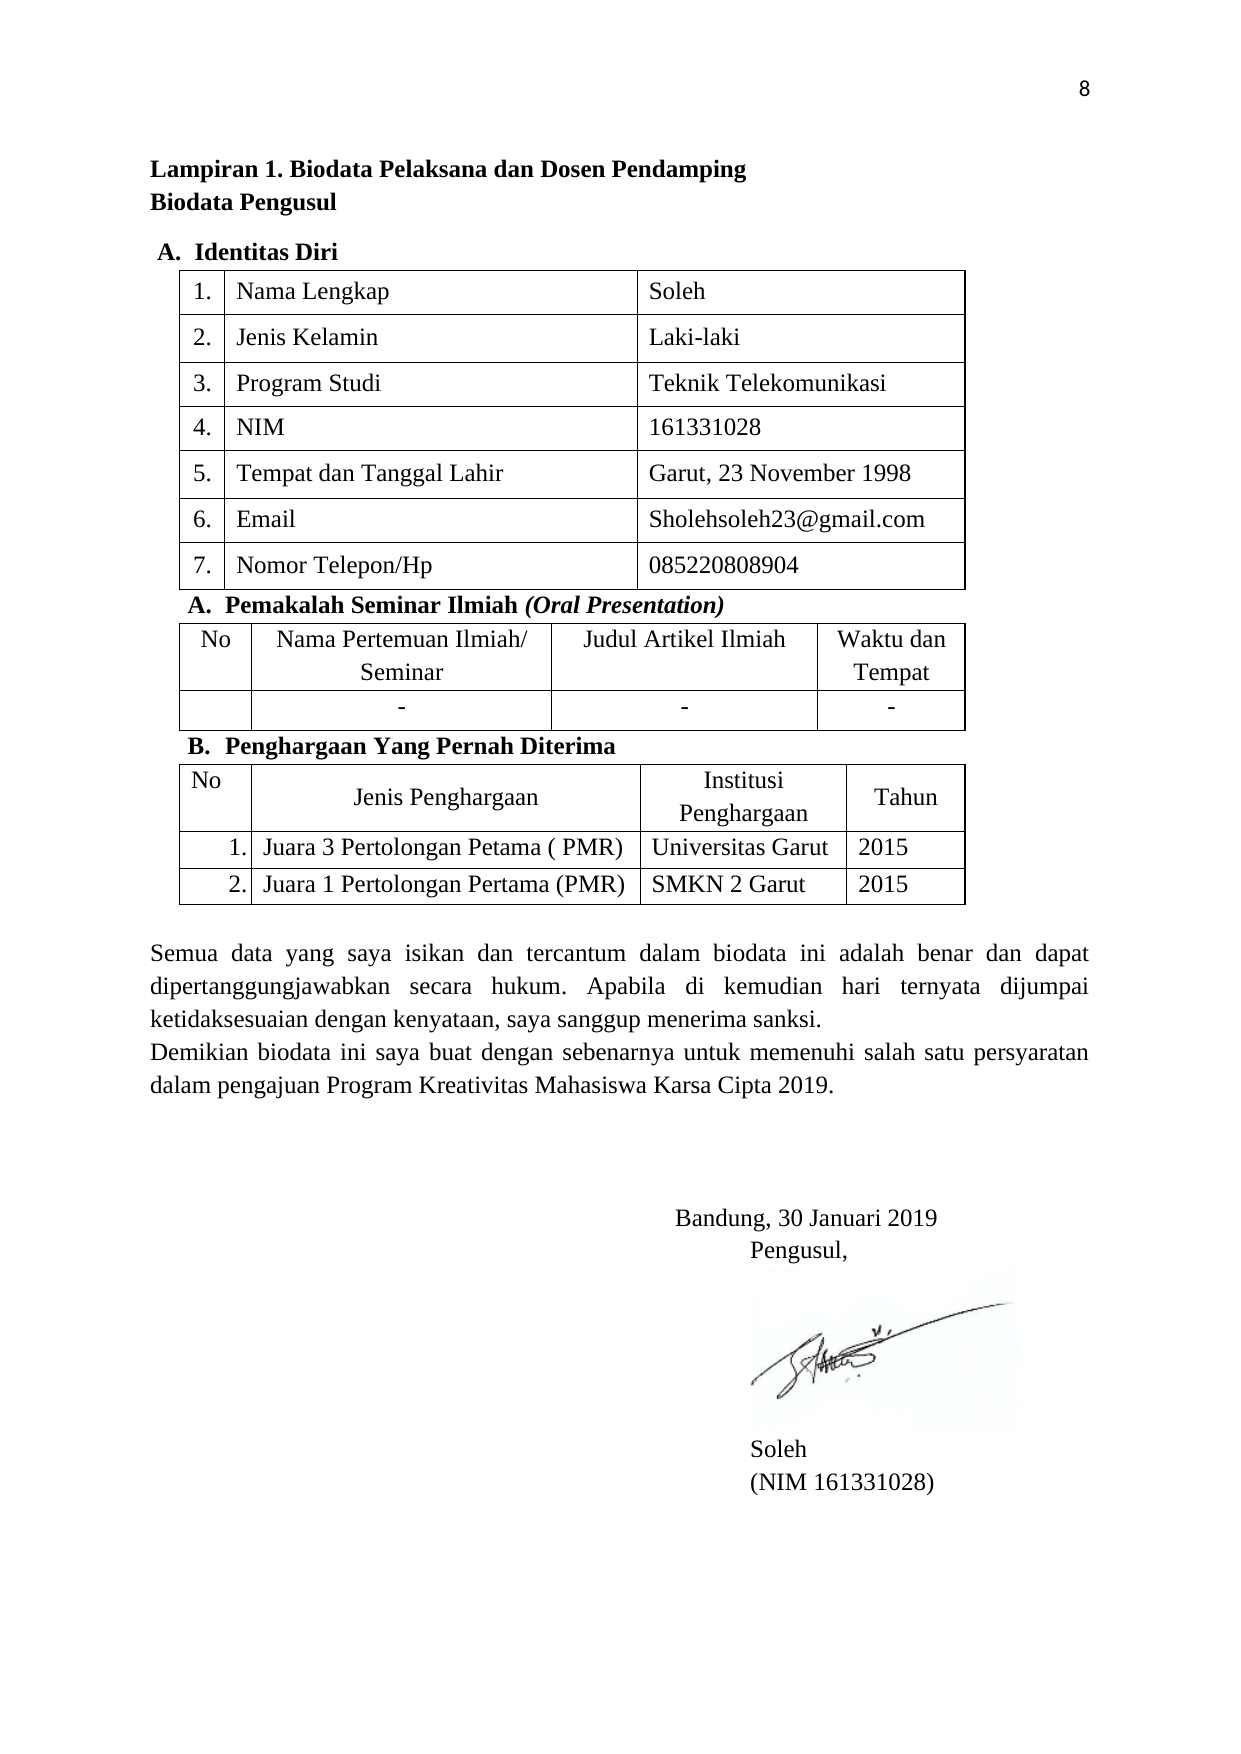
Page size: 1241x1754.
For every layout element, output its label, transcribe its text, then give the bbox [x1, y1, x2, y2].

table_cell Nomor Telepon/Hp [225, 543, 637, 589]
table_header No [180, 624, 251, 690]
table_cell Juara 1 Pertolongan Pertama (PMR) [252, 869, 640, 904]
table_cell 5. [180, 451, 224, 498]
text Demikian biodata ini saya buat dengan sebenarnya untuk memenuhi salah satu persyaratan dalam pengajuan Program Kreativitas Mahasiswa Karsa Cipta 2019. [150, 1037, 1090, 1099]
table_cell Program Studi [225, 363, 637, 406]
table_cell 6. [180, 499, 224, 542]
table_cell Tempat dan Tanggal Lahir [225, 451, 637, 498]
table_header No [180, 765, 251, 831]
table_cell Universitas Garut [641, 832, 846, 868]
table_cell Sholehsoleh23@gmail.com [638, 499, 964, 542]
table_cell SMKN 2 Garut [641, 869, 846, 904]
table_header Tahun [847, 765, 964, 831]
list Pemakalah Seminar Ilmiah (Oral Presentation) [187, 590, 1090, 619]
text (NIM 161331028) [150, 1467, 1090, 1496]
table_cell [180, 691, 251, 730]
list Penghargaan Yang Pernah Diterima [187, 731, 1090, 760]
table_cell [180, 869, 251, 904]
table_cell 2015 [847, 832, 964, 868]
table_cell Email [225, 499, 637, 542]
text Bandung, 30 Januari 2019 [675, 1203, 1090, 1231]
picture [750, 1268, 1020, 1430]
table_header Institusi Penghargaan [641, 765, 846, 831]
table_cell - [818, 691, 964, 730]
table_cell 4. [180, 407, 224, 450]
table_cell NIM [225, 407, 637, 450]
table_header Nama Pertemuan Ilmiah/ Seminar [252, 624, 551, 690]
table_cell 7. [180, 543, 224, 589]
text Biodata Pengusul [150, 187, 1090, 216]
table_cell Teknik Telekomunikasi [638, 363, 964, 406]
table_cell - [552, 691, 817, 730]
table_cell Juara 3 Pertolongan Petama ( PMR) [252, 832, 640, 868]
table_cell 3. [180, 363, 224, 406]
subtitle Lampiran 1. Biodata Pelaksana dan Dosen Pendamping [150, 154, 1090, 183]
table_cell 2015 [847, 869, 964, 904]
table_cell Garut, 23 November 1998 [638, 451, 964, 498]
table_cell 2. [180, 315, 224, 362]
table_header Waktu dan Tempat [818, 624, 964, 690]
table_header 1. [180, 271, 224, 314]
table_cell 161331028 [638, 407, 964, 450]
table_cell 085220808904 [638, 543, 964, 589]
text Soleh [750, 1434, 1090, 1463]
table_cell Laki-laki [638, 315, 964, 362]
text Semua data yang saya isikan dan tercantum dalam biodata ini adalah benar dan dapat dipertanggungjawabkan secara hukum. Apabila di kemudian hari ternyata dijumpai ketidaksesuaian dengan kenyataan, saya sanggup menerima sanksi. [150, 905, 1090, 1033]
table_header Jenis Penghargaan [252, 765, 640, 831]
table_cell [180, 832, 251, 868]
table_header Nama Lengkap [225, 271, 637, 314]
list Identitas Diri [157, 237, 1090, 266]
table_header Soleh [638, 271, 964, 314]
text Pengusul, [675, 1236, 1090, 1264]
table_cell Jenis Kelamin [225, 315, 637, 362]
table_header Judul Artikel Ilmiah [552, 624, 817, 690]
table_cell - [252, 691, 551, 730]
